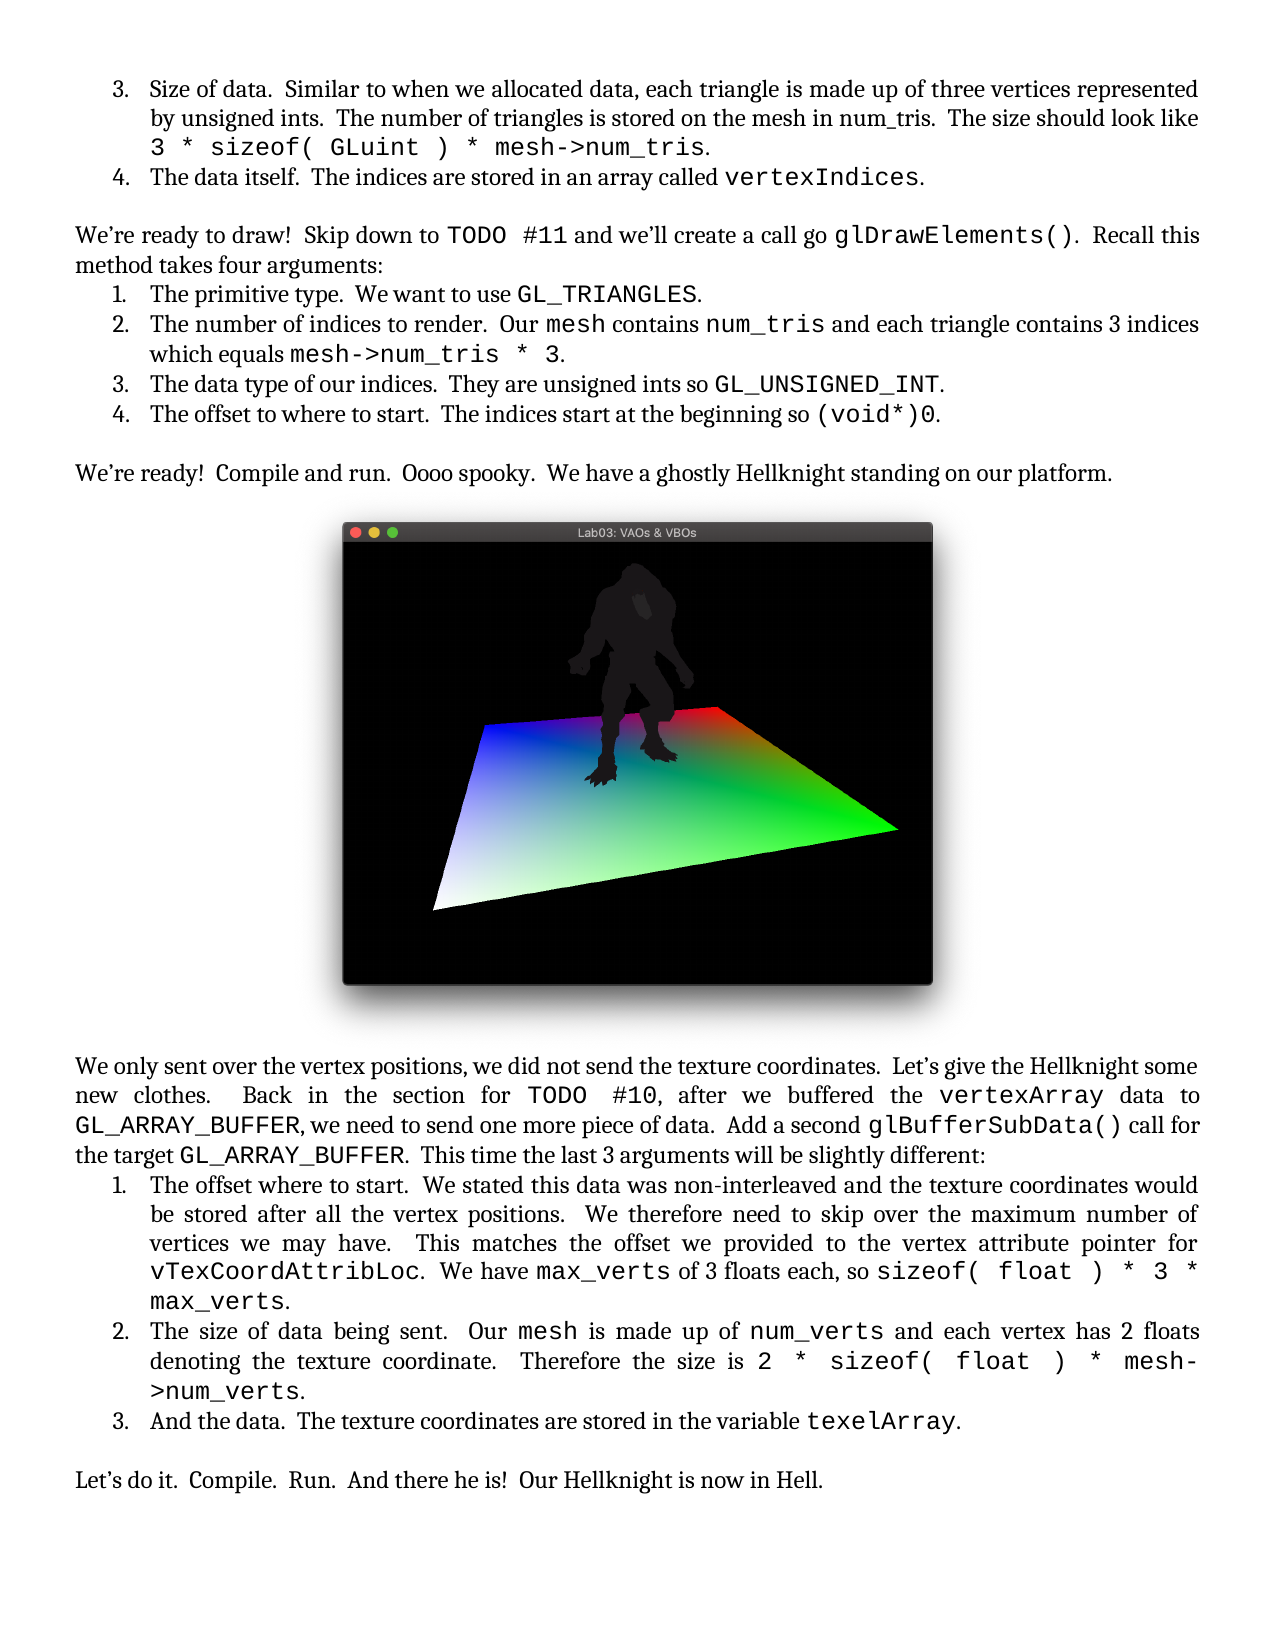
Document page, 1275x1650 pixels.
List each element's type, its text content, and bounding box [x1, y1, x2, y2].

list The data itself. The indices are stored in an array called vertexIndices. [112, 162, 1200, 192]
picture [291, 487, 984, 1053]
list The offset where to start. We stated this data was non-interleaved and the texture coordinates would be stored after all the vertex positions. We therefore need to skip over the maximum number of vertices we may have. This matches the offset we provided to the vertex attribute pointer for vTexCoordAttribLoc. We have max_verts of 3 floats each, so sizeof( float ) * 3 * max_verts. [112, 1171, 1200, 1317]
text We’re ready to draw! Skip down to TODO #11 and we’ll create a call go glDrawElements(). Recall this method takes four arguments: [75, 221, 1200, 280]
list The data type of our indices. They are unsigned ints so GL_UNSIGNED_INT. [112, 370, 1200, 400]
list The offset to where to start. The indices start at the beginning so (void*)0. [112, 400, 1200, 430]
text We’re ready! Compile and run. Oooo spooky. We have a ghostly Hellknight standing on our platform. [75, 459, 1200, 487]
text We only sent over the vertex positions, we did not send the texture coordinates. Let’s give the Hellknight some new clothes. Back in the section for TODO #10, after we buffered the vertexArray data to GL_ARRAY_BUFFER, we need to send one more piece of data. Add a second glBufferSubData() call for the target GL_ARRAY_BUFFER. This time the last 3 arguments will be slightly different: [75, 1052, 1200, 1171]
list The primitive type. We want to use GL_TRIANGLES. [112, 280, 1200, 310]
list The size of data being sent. Our mesh is made up of num_verts and each vertex has 2 floats denoting the texture coordinate. Therefore the size is 2 * sizeof( float ) * mesh->num_verts. [112, 1317, 1200, 1407]
text Let’s do it. Compile. Run. And there he is! Our Hellknight is now in Hell. [75, 1466, 1200, 1495]
list The number of indices to render. Our mesh contains num_tris and each triangle contains 3 indices which equals mesh->num_tris * 3. [112, 310, 1200, 370]
list And the data. The texture coordinates are stored in the variable texelArray. [112, 1407, 1200, 1437]
list Size of data. Similar to when we allocated data, each triangle is made up of three vertices represented by unsigned ints. The number of triangles is stored on the mesh in num_tris. The size should look like 3 * sizeof( GLuint ) * mesh->num_tris. [112, 75, 1200, 162]
